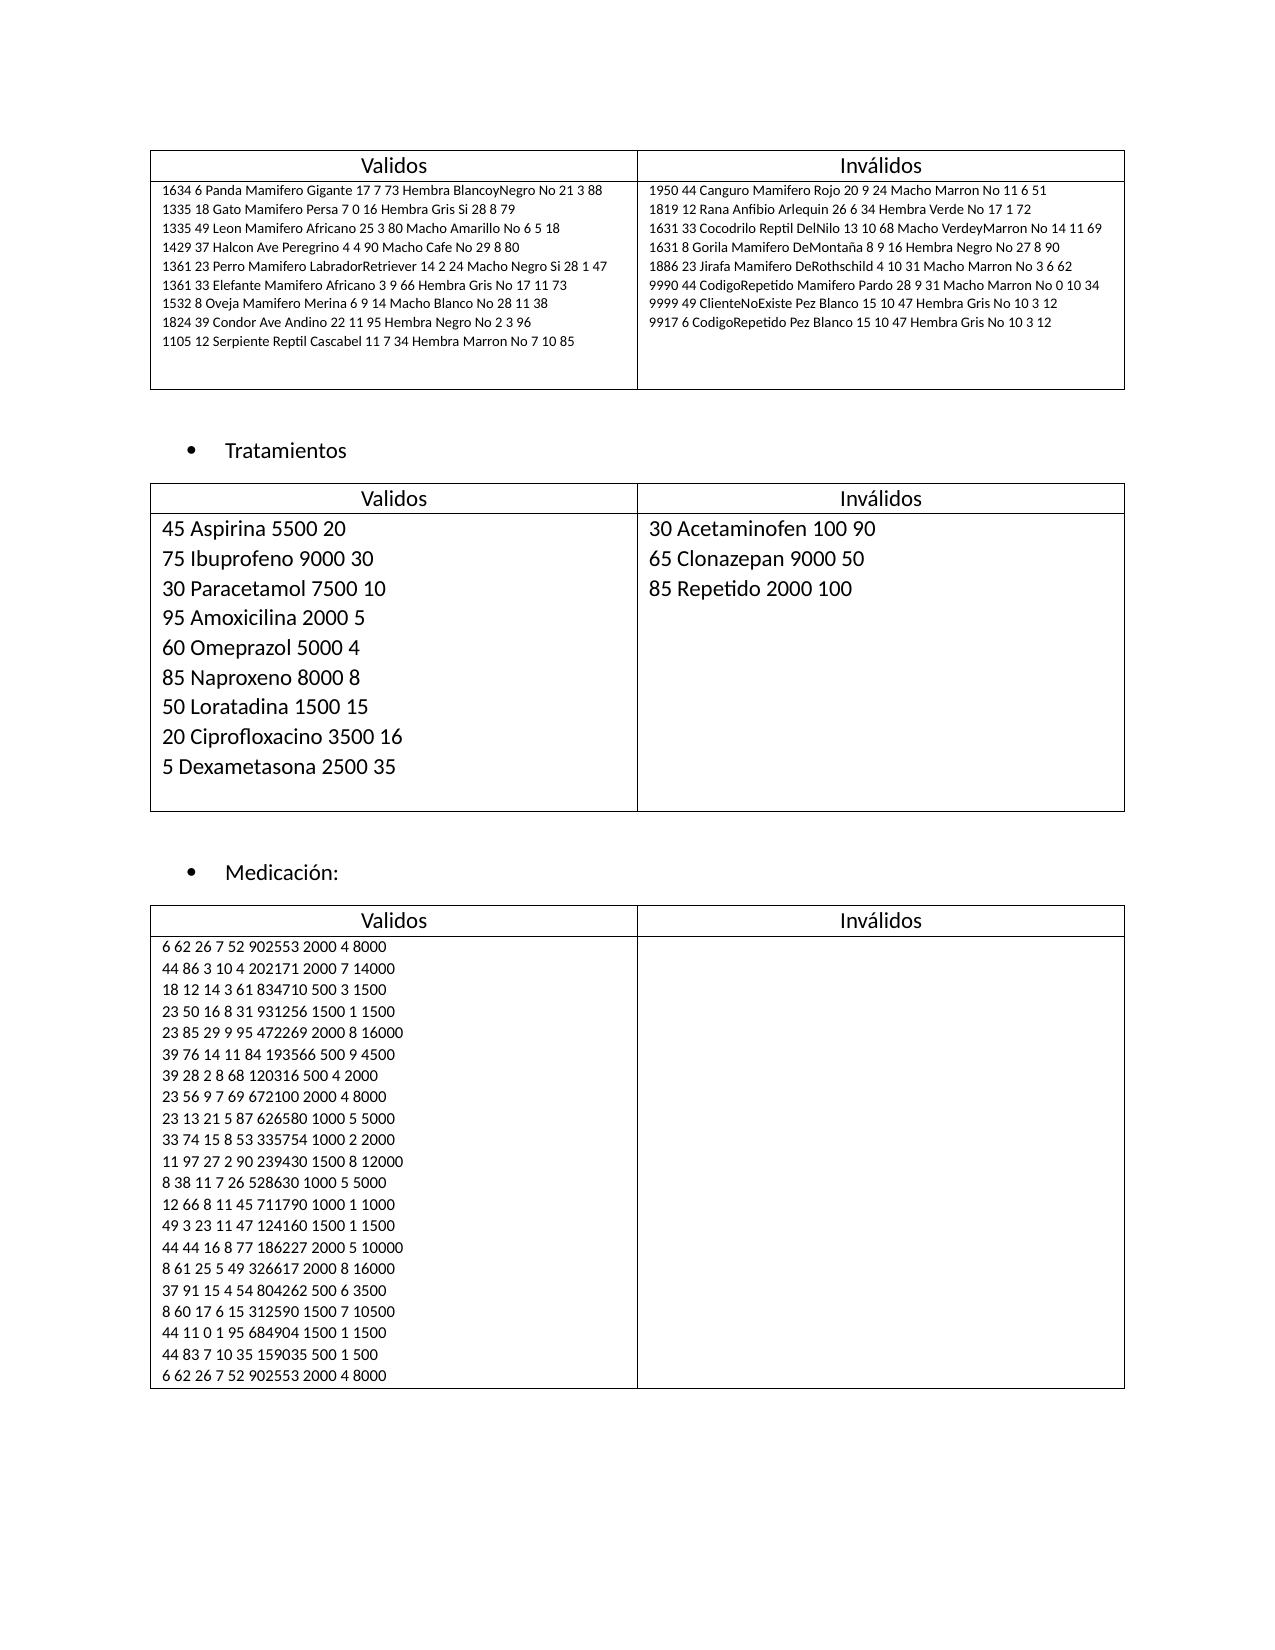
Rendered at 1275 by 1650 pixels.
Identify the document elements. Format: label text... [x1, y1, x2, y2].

list Tratamientos [187, 436, 1125, 464]
list Medicación: [187, 858, 1125, 887]
table_header Validos [151, 906, 637, 936]
table_cell 30 Acetaminofen 100 90 65 Clonazepan 9000 50 85 Repetido 2000 100 [638, 514, 1124, 811]
table_cell 6 62 26 7 52 902553 2000 4 8000 44 86 3 10 4 202171 2000 7 14000 18 12 14 3 61 834710 500 3 1500 23 50 16 8 31 931256 1500 1 1500 23 85 29 9 95 472269 2000 8 16000 39 76 14 11 84 193566 500 9 4500 39 28 2 8 68 120316 500 4 2000 23 56 9 7 69 672100 2000 4 8000 23 13 21 5 87 626580 1000 5 5000 33 74 15 8 53 335754 1000 2 2000 11 97 27 2 90 239430 1500 8 12000 8 38 11 7 26 528630 1000 5 5000 12 66 8 11 45 711790 1000 1 1000 49 3 23 11 47 124160 1500 1 1500 44 44 16 8 77 186227 2000 5 10000 8 61 25 5 49 326617 2000 8 16000 37 91 15 4 54 804262 500 6 3500 8 60 17 6 15 312590 1500 7 10500 44 11 0 1 95 684904 1500 1 1500 44 83 7 10 35 159035 500 1 500 6 62 26 7 52 902553 2000 4 8000 [151, 937, 637, 1388]
table_header Inválidos [638, 151, 1124, 181]
table_cell [638, 937, 1124, 1388]
table_header Validos [151, 151, 637, 181]
table_header Inválidos [638, 906, 1124, 936]
table_cell 1950 44 Canguro Mamifero Rojo 20 9 24 Macho Marron No 11 6 51 1819 12 Rana Anfibio Arlequin 26 6 34 Hembra Verde No 17 1 72 1631 33 Cocodrilo Reptil DelNilo 13 10 68 Macho VerdeyMarron No 14 11 69 1631 8 Gorila Mamifero DeMontaña 8 9 16 Hembra Negro No 27 8 90 1886 23 Jirafa Mamifero DeRothschild 4 10 31 Macho Marron No 3 6 62 9990 44 CodigoRepetido Mamifero Pardo 28 9 31 Macho Marron No 0 10 34 9999 49 ClienteNoExiste Pez Blanco 15 10 47 Hembra Gris No 10 3 12 9917 6 CodigoRepetido Pez Blanco 15 10 47 Hembra Gris No 10 3 12 [638, 182, 1124, 389]
table_header Inválidos [638, 484, 1124, 513]
table_cell 45 Aspirina 5500 20 75 Ibuprofeno 9000 30 30 Paracetamol 7500 10 95 Amoxicilina 2000 5 60 Omeprazol 5000 4 85 Naproxeno 8000 8 50 Loratadina 1500 15 20 Ciprofloxacino 3500 16 5 Dexametasona 2500 35 [151, 514, 637, 811]
table_cell 1634 6 Panda Mamifero Gigante 17 7 73 Hembra BlancoyNegro No 21 3 88 1335 18 Gato Mamifero Persa 7 0 16 Hembra Gris Si 28 8 79 1335 49 Leon Mamifero Africano 25 3 80 Macho Amarillo No 6 5 18 1429 37 Halcon Ave Peregrino 4 4 90 Macho Cafe No 29 8 80 1361 23 Perro Mamifero LabradorRetriever 14 2 24 Macho Negro Si 28 1 47 1361 33 Elefante Mamifero Africano 3 9 66 Hembra Gris No 17 11 73 1532 8 Oveja Mamifero Merina 6 9 14 Macho Blanco No 28 11 38 1824 39 Condor Ave Andino 22 11 95 Hembra Negro No 2 3 96 1105 12 Serpiente Reptil Cascabel 11 7 34 Hembra Marron No 7 10 85 [151, 182, 637, 389]
table_header Validos [151, 484, 637, 513]
